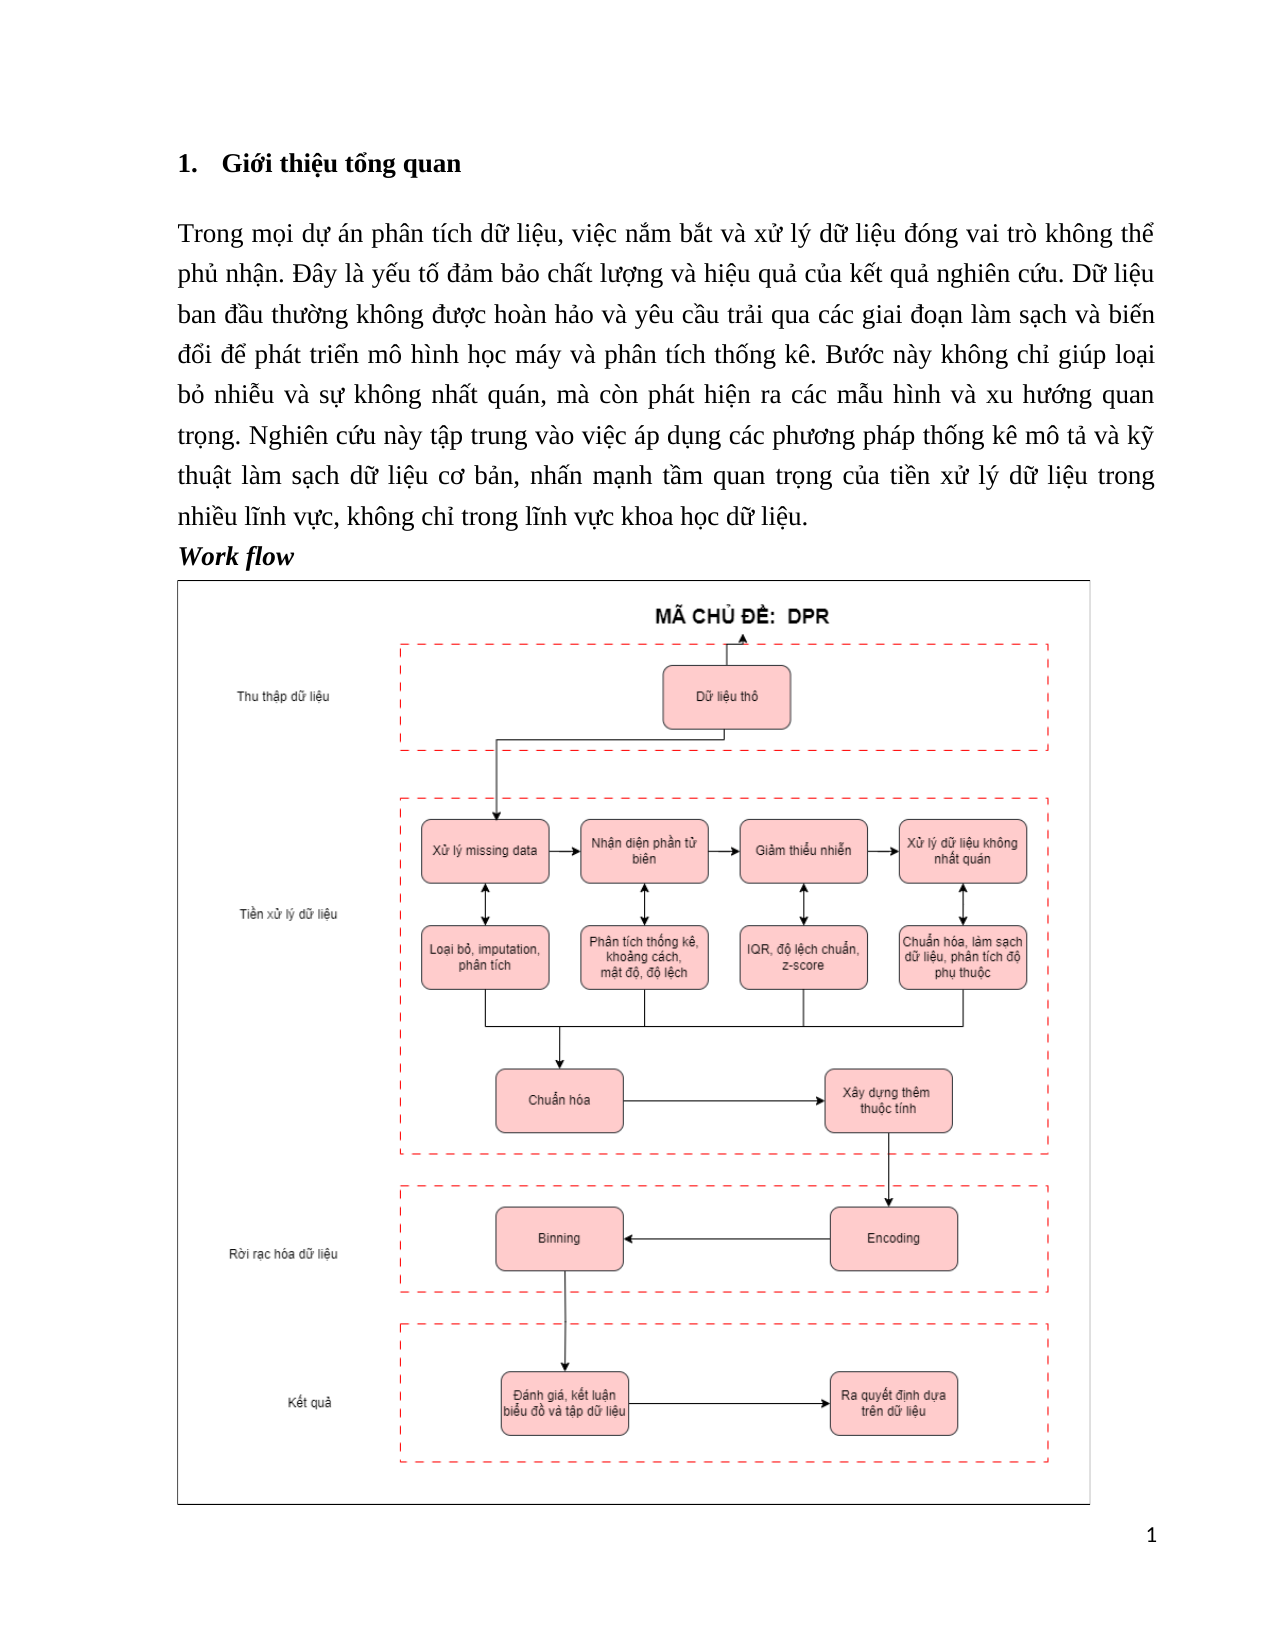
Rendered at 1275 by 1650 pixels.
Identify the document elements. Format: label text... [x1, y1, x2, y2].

subtitle Giới thiệu tổng quan [177, 147, 1157, 178]
picture [177, 580, 1091, 1505]
text Work flow [177, 540, 1157, 571]
text Trong mọi dự án phân tích dữ liệu, việc nắm bắt và xử lý dữ liệu đóng vai trò không thể phủ nhận. Đây là yếu tố đảm bảo chất lượng và hiệu quả của kết quả nghiên cứu. Dữ liệu ban đầu thường không được hoàn hảo và yêu cầu trải qua các giai đoạn làm sạch và biến đổi để phát triển mô hình học máy và phân tích thống kê. Bước này không chỉ giúp loại bỏ nhiễu và sự không nhất quán, mà còn phát hiện ra các mẫu hình và xu hướng quan trọng. Nghiên cứu này tập trung vào việc áp dụng các phương pháp thống kê mô tả và kỹ thuật làm sạch dữ liệu cơ bản, nhấn mạnh tầm quan trọng của tiền xử lý dữ liệu trong nhiều lĩnh vực, không chỉ trong lĩnh vực khoa học dữ liệu. [177, 217, 1157, 531]
